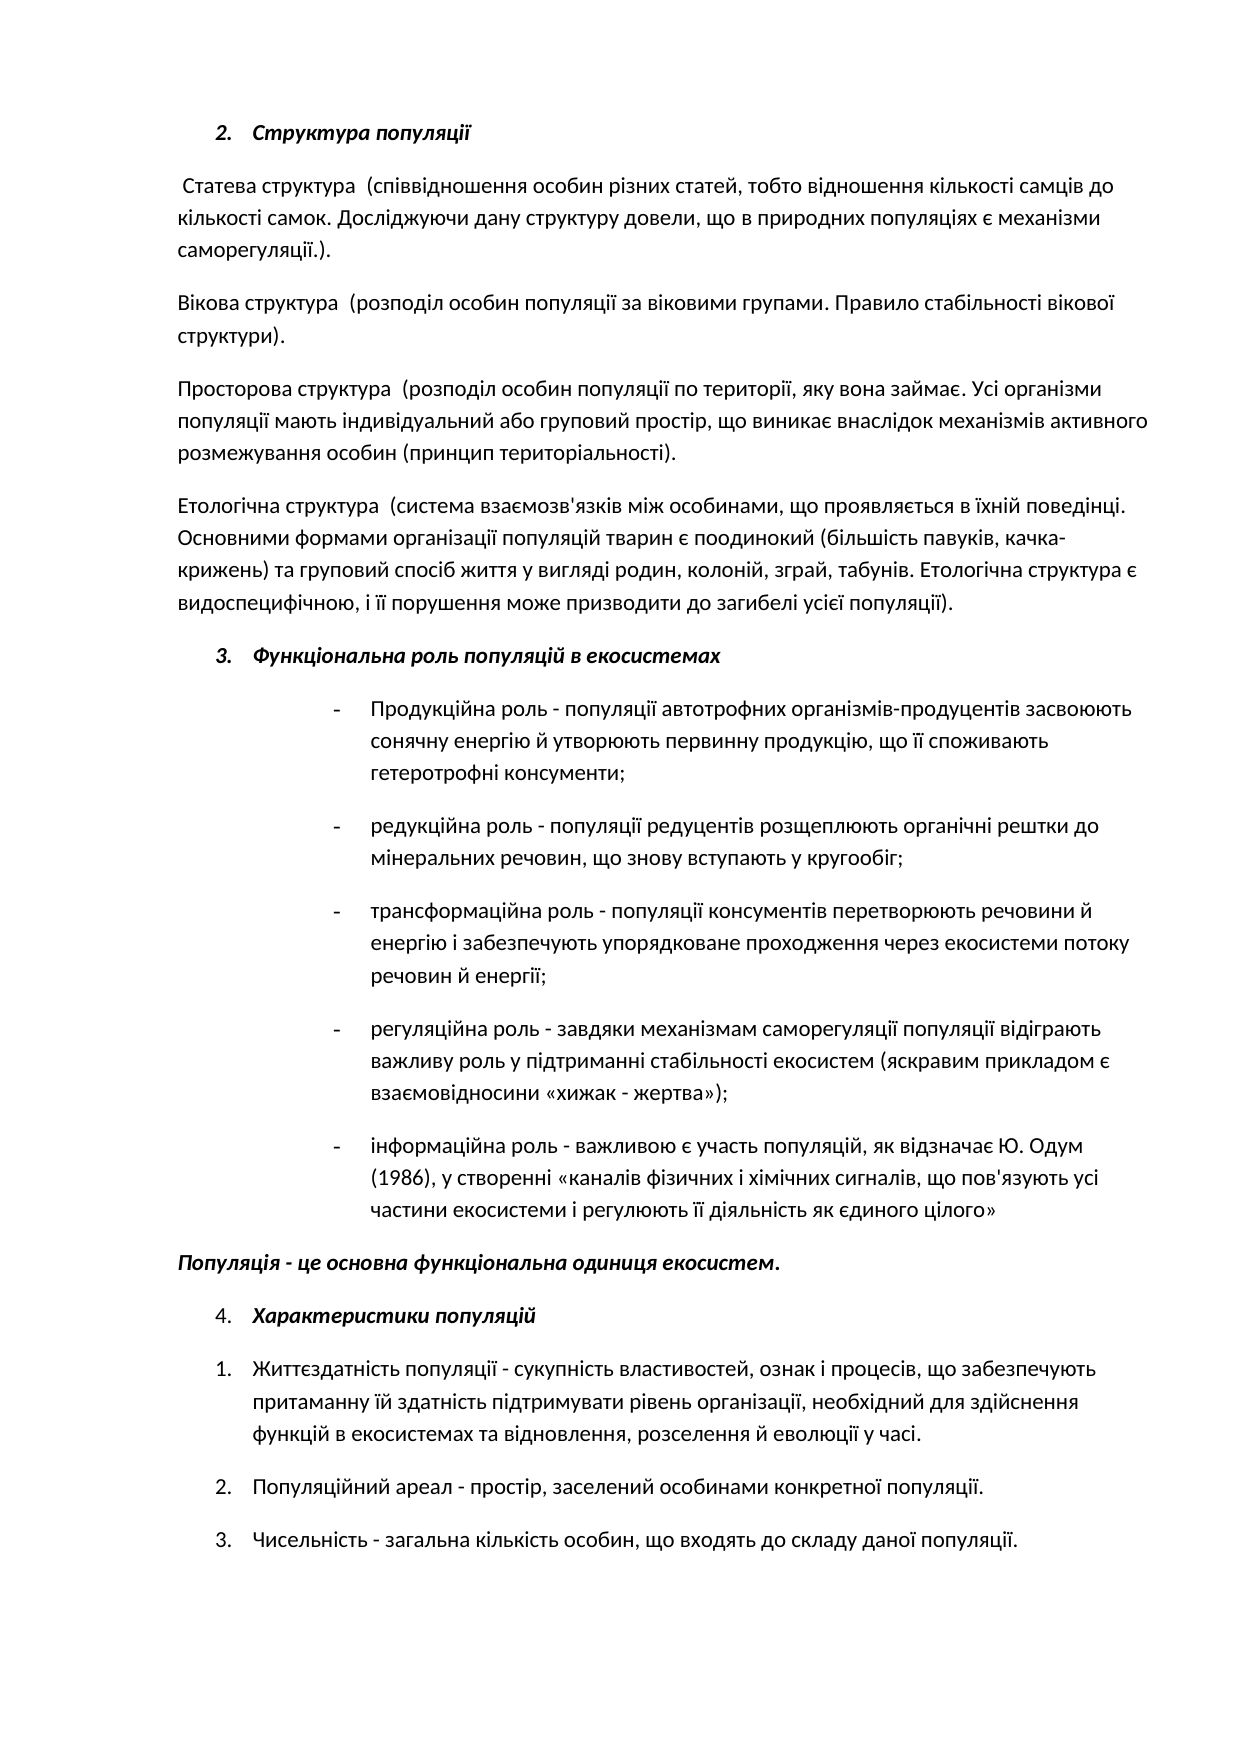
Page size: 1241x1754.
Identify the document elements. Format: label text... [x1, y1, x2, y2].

list редукційна роль - популяції редуцентів розщеплюють органічні рештки до мінеральних речовин, що знову вступають у кругообіг; [333, 811, 1152, 871]
text Статева структура (співвідношення особин різних статей, тобто відношення кількості самців до кількості самок. Досліджуючи дану структуру довели, що в природних популяціях є механізми саморегуляції.). [177, 171, 1152, 263]
text Етологічна структура (система взаємозв'язків між особинами, що проявляється в їхній поведінці. Основними формами організації популяцій тварин є поодинокий (більшість павуків, качка-крижень) та груповий спосіб життя у вигляді родин, колоній, зграй, табунів. Етологічна структура є видоспецифічною, і її порушення може призводити до загибелі усієї популяції). [177, 491, 1152, 616]
text Просторова структура (розподіл особин популяції по території, яку вона займає. Усі організми популяції мають індивідуальний або груповий простір, що виникає внаслідок механізмів активного розмежування особин (принцип територіальності). [177, 374, 1152, 466]
list Чисельність - загальна кількість особин, що входять до складу даної популяції. [215, 1525, 1152, 1553]
list регуляційна роль - завдяки механізмам саморегуляції популяції відіграють важливу роль у підтриманні стабільності екосистем (яскравим прикладом є взаємовідносини «хижак - жертва»); [333, 1014, 1152, 1106]
text Популяція - це основна функціональна одиниця екосистем. [177, 1248, 1152, 1277]
list трансформаційна роль - популяції консументів перетворюють речовини й енергію і забезпечують упорядковане проходження через екосистеми потоку речовин й енергії; [333, 896, 1152, 989]
list Характеристики популяцій [215, 1302, 1152, 1329]
list Популяційний ареал - простір, заселений особинами конкретної популяції. [215, 1472, 1152, 1500]
list Структура популяції [215, 118, 1152, 146]
list Життєздатність популяції - сукупність властивостей, ознак і процесів, що забезпечують притаманну їй здатність підтримувати рівень організації, необхідний для здійснення функцій в екосистемах та відновлення, розселення й еволюції у часі. [215, 1354, 1152, 1447]
list Продукційна роль - популяції автотрофних організмів-продуцентів засвоюють сонячну енергію й утворюють первинну продукцію, що її споживають гетеротрофні консументи; [333, 694, 1152, 786]
list інформаційна роль - важливою є участь популяцій, як відзначає Ю. Одум (1986), у створенні «каналів фізичних і хімічних сигналів, що пов'язують усі частини екосистеми і регулюють її діяльність як єдиного цілого» [333, 1131, 1152, 1223]
text Вікова структура (розподіл особин популяції за віковими групами. Правило стабільності вікової структури). [177, 288, 1152, 349]
list Функціональна роль популяцій в екосистемах [215, 641, 1152, 669]
